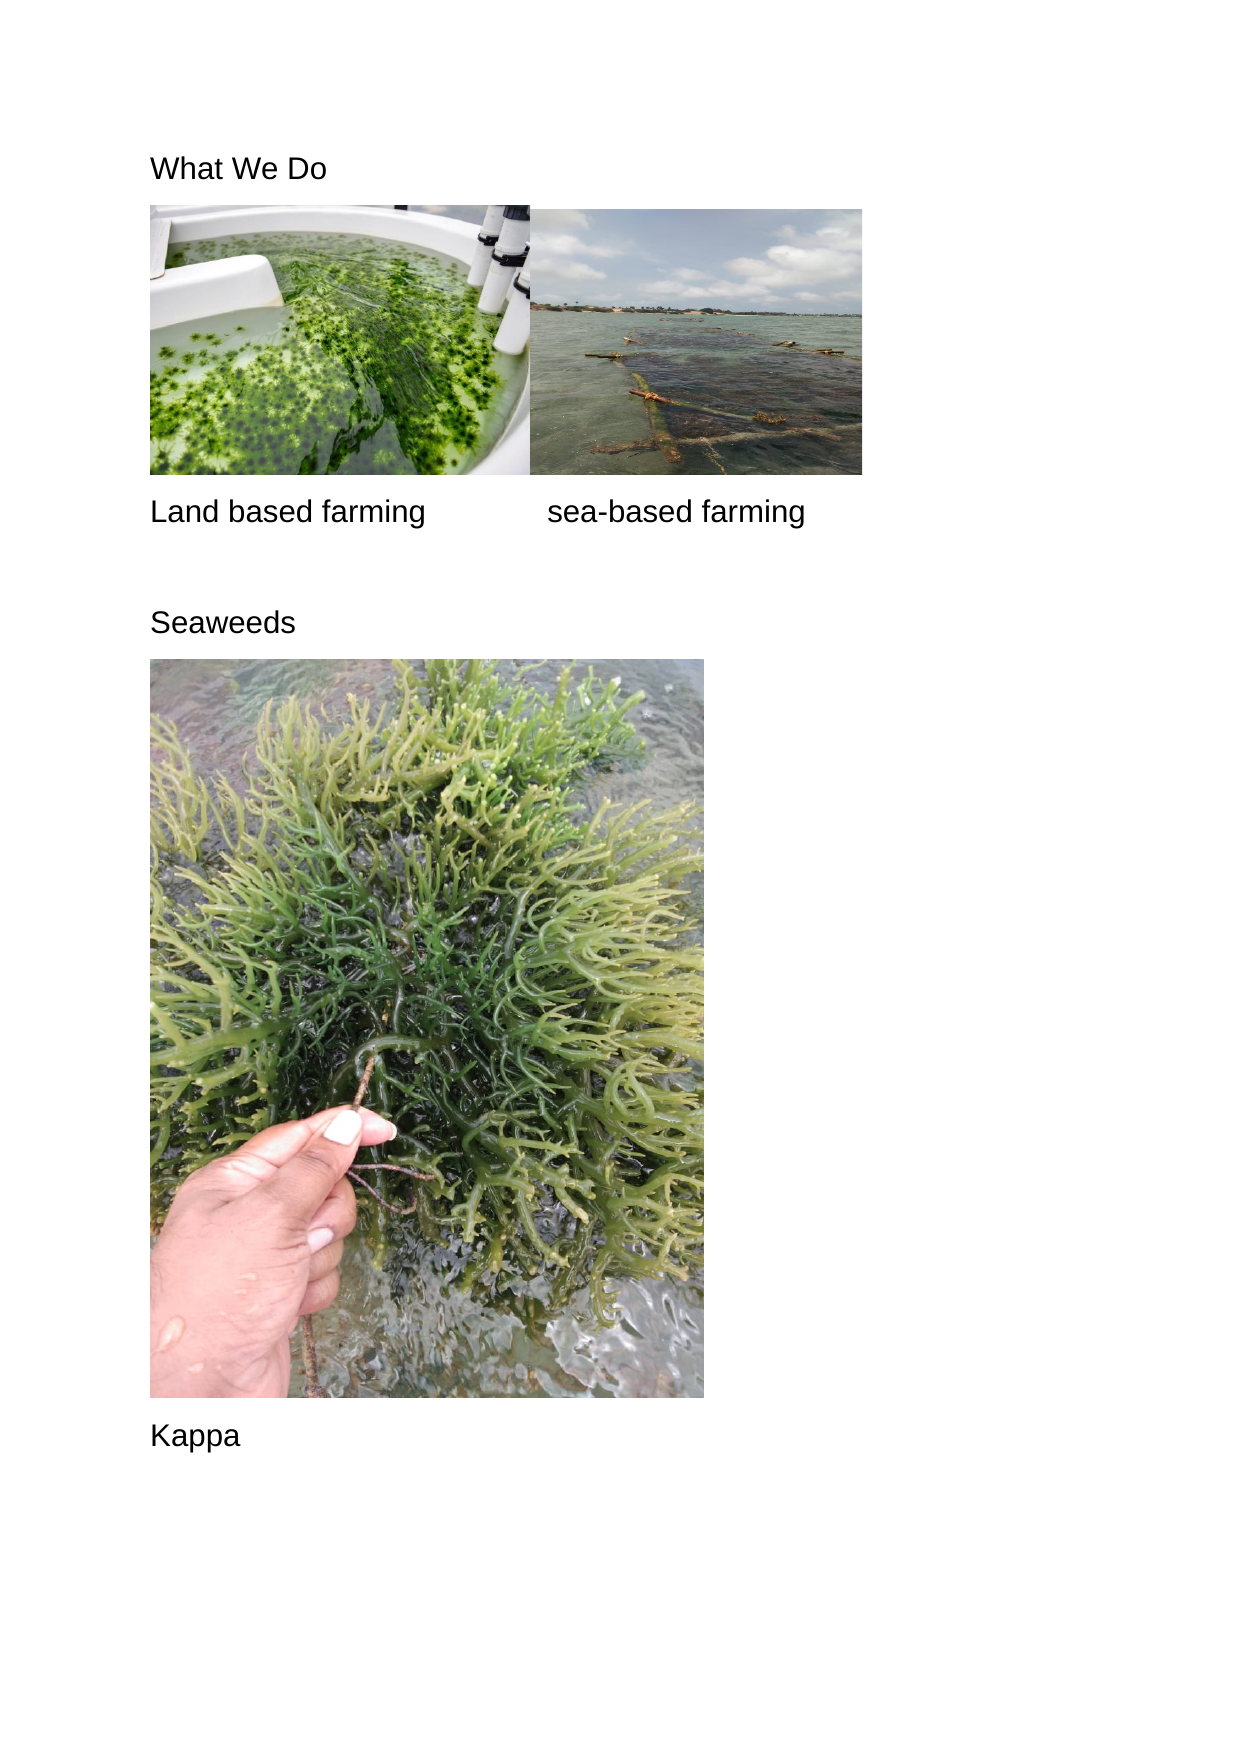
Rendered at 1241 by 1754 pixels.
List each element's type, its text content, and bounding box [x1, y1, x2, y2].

picture [150, 659, 704, 1398]
text Kappa [150, 1417, 1090, 1453]
text Land based farming sea-based farming [150, 493, 1090, 529]
text What We Do [150, 150, 1090, 186]
picture [150, 205, 863, 475]
text Seaweeds [150, 604, 1090, 640]
